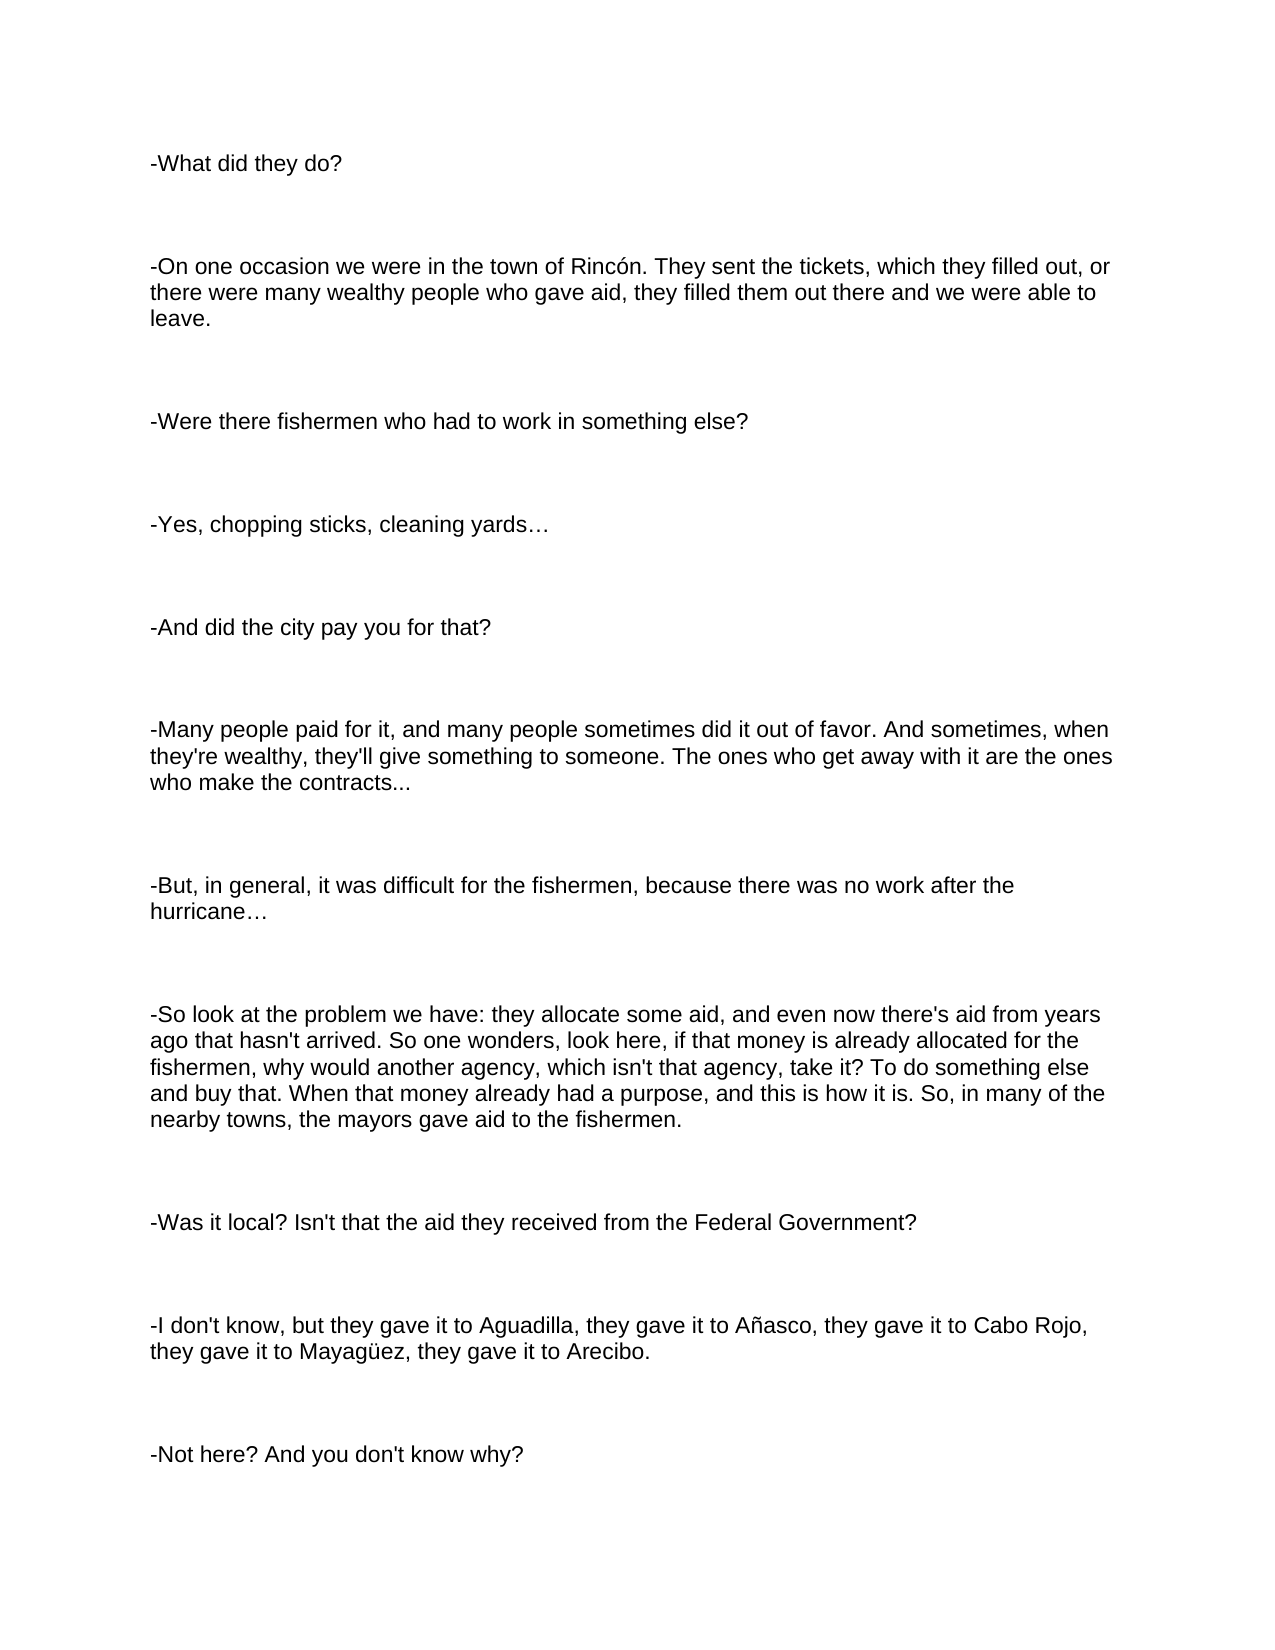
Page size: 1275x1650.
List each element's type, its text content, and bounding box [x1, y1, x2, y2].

text -So look at the problem we have: they allocate some aid, and even now there's aid from years ago that hasn't arrived. So one wonders, look here, if that money is already allocated for the fishermen, why would another agency, which isn't that agency, take it? To do something else and buy that. When that money already had a purpose, and this is how it is. So, in many of the nearby towns, the mayors gave aid to the fishermen. [150, 1001, 1125, 1132]
text -Yes, chopping sticks, cleaning yards… [150, 511, 1125, 537]
text -I don't know, but they gave it to Aguadilla, they gave it to Añasco, they gave it to Cabo Rojo, they gave it to Mayagüez, they gave it to Arecibo. [150, 1312, 1125, 1364]
text -Were there fishermen who had to work in something else? [150, 408, 1125, 434]
text -And did the city pay you for that? [150, 613, 1125, 640]
text -Not here? And you don't know why? [150, 1441, 1125, 1467]
text -On one occasion we were in the town of Rincón. They sent the tickets, which they filled out, or there were many wealthy people who gave aid, they filled them out there and we were able to leave. [150, 253, 1125, 332]
text -Many people paid for it, and many people sometimes did it out of favor. And sometimes, when they're wealthy, they'll give something to someone. The ones who get away with it are the ones who make the contracts... [150, 716, 1125, 795]
text -Was it local? Isn't that the aid they received from the Federal Government? [150, 1209, 1125, 1235]
text -But, in general, it was difficult for the fishermen, because there was no work after the hurricane… [150, 872, 1125, 924]
text -What did they do? [150, 150, 1125, 176]
